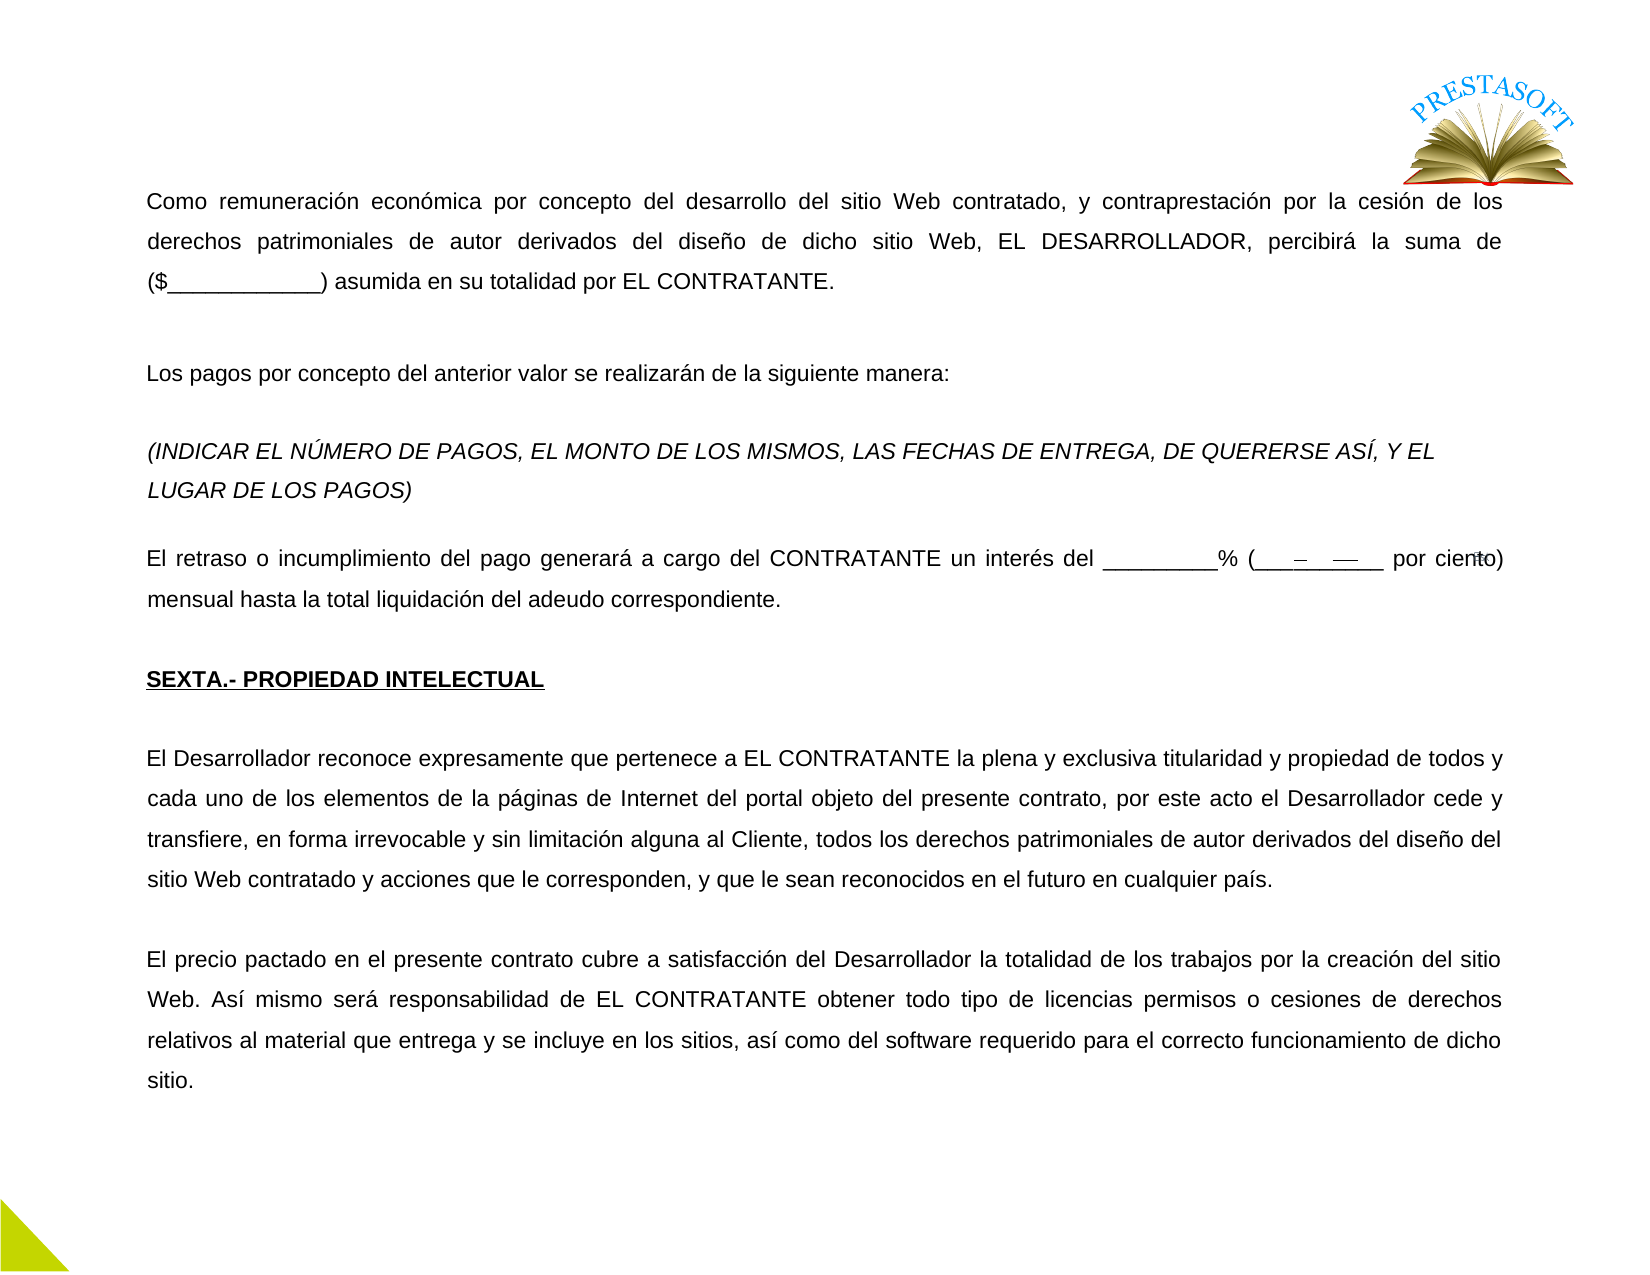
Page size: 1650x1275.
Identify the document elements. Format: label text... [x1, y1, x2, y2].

text El precio pactado en el presente contrato cubre a satisfacción del Desarrollador la totalidad de los trabajos por la creación del sitio Web. Así mismo será responsabilidad de EL CONTRATANTE obtener todo tipo de licencias permisos o cesiones de derechos relativos al material que entrega y se incluye en los sitios, así como del software requerido para el correcto funcionamiento de dicho sitio. [146, 946, 1504, 1093]
text Los pagos por concepto del anterior valor se realizarán de la siguiente manera: [146, 359, 1504, 386]
text Como remuneración económica por concepto del desarrollo del sitio Web contratado, y contraprestación por la cesión de los derechos patrimoniales de autor derivados del diseño de dicho sitio Web, EL DESARROLLADOR, percibirá la suma de ($____________) asumida en su totalidad por EL CONTRATANTE. [146, 188, 1504, 294]
text (INDICAR EL NÚMERO DE PAGOS, EL MONTO DE LOS MISMOS, LAS FECHAS DE ENTREGA, DE QUERERSE ASÍ, Y EL LUGAR DE LOS PAGOS) [147, 438, 1515, 504]
text El retraso o incumplimiento del pago generará a cargo del CONTRATANTE un interés del _________% (__________ por ciento) mensual hasta la total liquidación del adeudo correspondiente. [146, 545, 1504, 612]
picture [1403, 71, 1578, 186]
text El Desarrollador reconoce expresamente que pertenece a EL CONTRATANTE la plena y exclusiva titularidad y propiedad de todos y cada uno de los elementos de la páginas de Internet del portal objeto del presente contrato, por este acto el Desarrollador cede y transfiere, en forma irrevocable y sin limitación alguna al Cliente, todos los derechos patrimoniales de autor derivados del diseño del sitio Web contratado y acciones que le corresponden, y que le sean reconocidos en el futuro en cualquier país. [146, 745, 1504, 892]
subtitle SEXTA.- PROPIEDAD INTELECTUAL [146, 666, 1503, 692]
